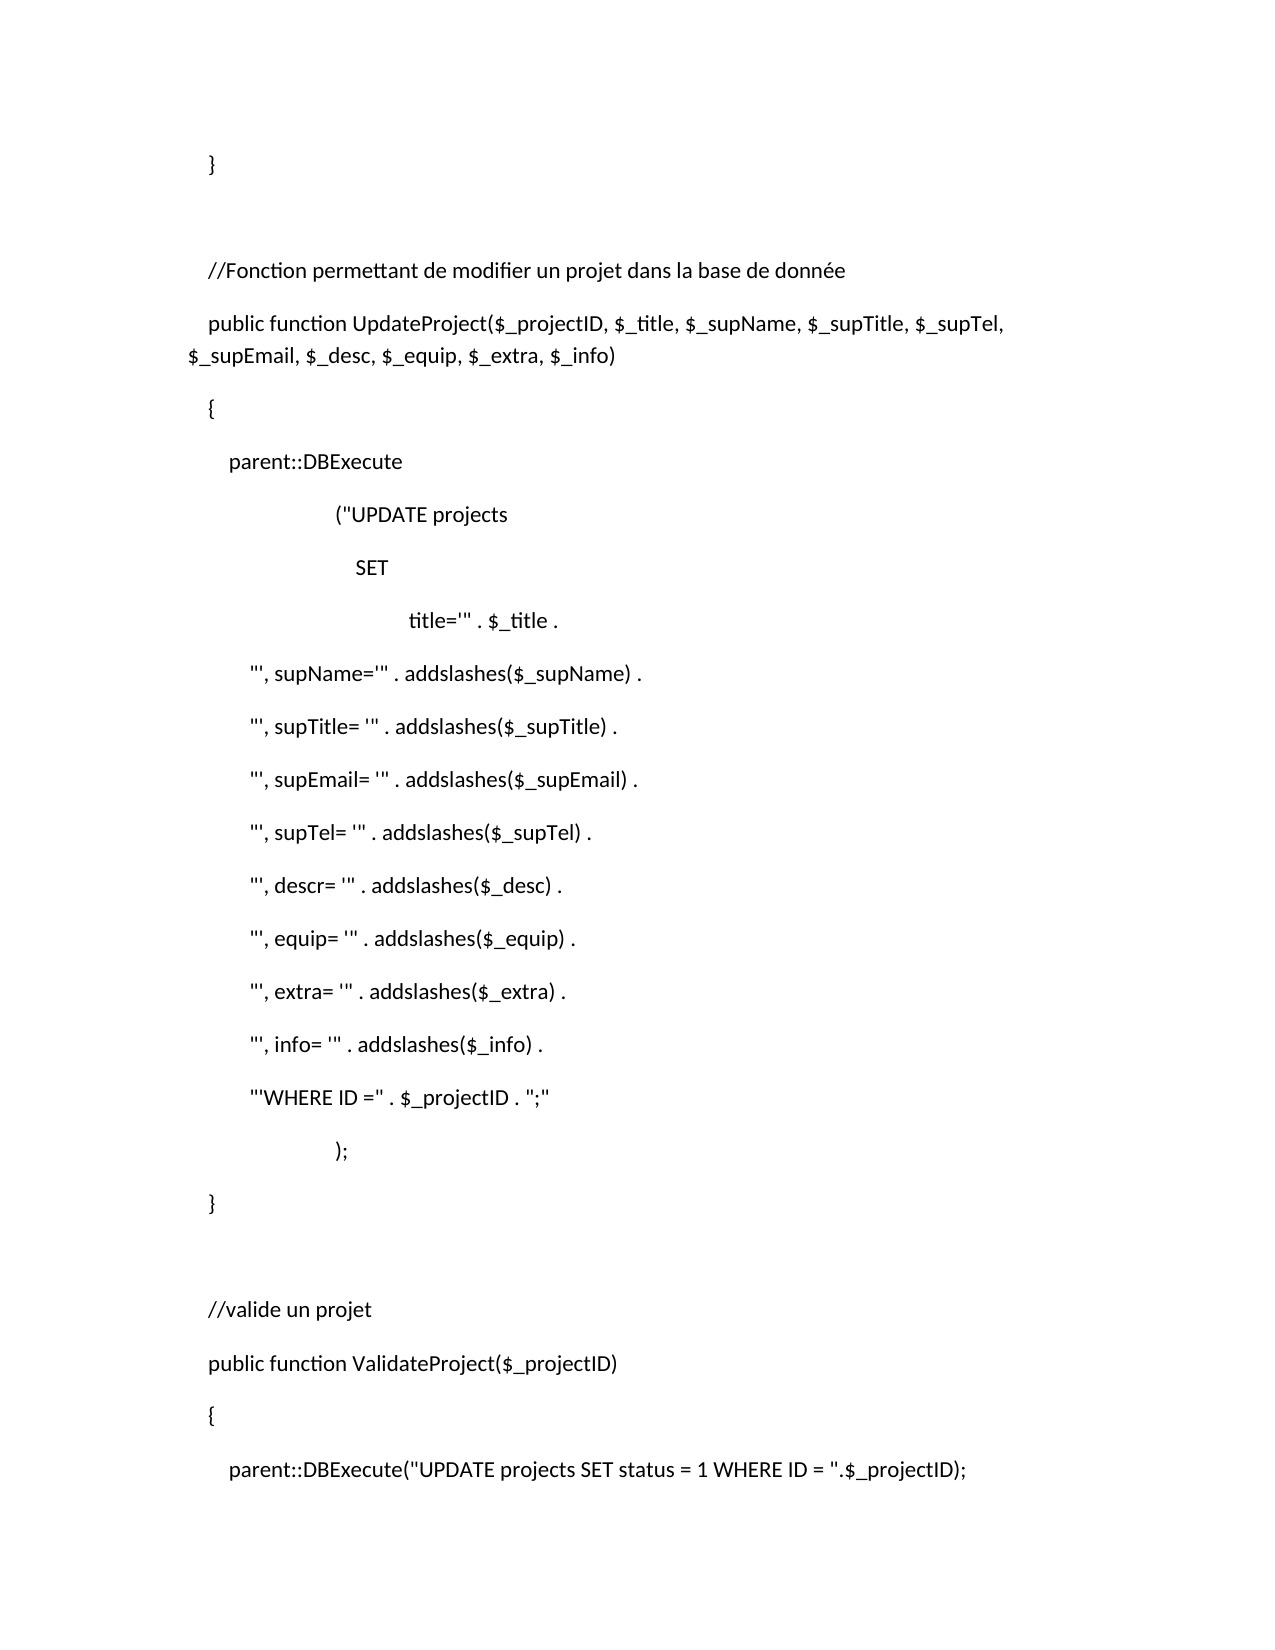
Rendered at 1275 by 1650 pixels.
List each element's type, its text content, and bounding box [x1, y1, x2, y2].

text "', supName='" . addslashes($_supName) . [187, 659, 1087, 687]
text "', info= '" . addslashes($_info) . [187, 1031, 1087, 1058]
text "', equip= '" . addslashes($_equip) . [187, 924, 1087, 952]
text public function ValidateProject($_projectID) [187, 1349, 1087, 1377]
text ("UPDATE projects [187, 500, 1087, 528]
text parent::DBExecute("UPDATE projects SET status = 1 WHERE ID = ".$_projectID); [187, 1455, 1087, 1483]
text } [187, 150, 1087, 178]
text title='" . $_title . [187, 606, 1087, 634]
text parent::DBExecute [187, 447, 1087, 475]
text "', supTel= '" . addslashes($_supTel) . [187, 818, 1087, 846]
text "', supEmail= '" . addslashes($_supEmail) . [187, 765, 1087, 793]
text //Fonction permettant de modifier un projet dans la base de donnée [187, 256, 1087, 284]
text } [187, 1189, 1087, 1218]
text ); [187, 1137, 1087, 1164]
text //valide un projet [187, 1296, 1087, 1324]
text public function UpdateProject($_projectID, $_title, $_supName, $_supTitle, $_supTel, $_supEmail, $_desc, $_equip, $_extra, $_info) [187, 309, 1087, 369]
text "', supTitle= '" . addslashes($_supTitle) . [187, 712, 1087, 740]
text "'WHERE ID =" . $_projectID . ";" [187, 1083, 1087, 1112]
text "', extra= '" . addslashes($_extra) . [187, 977, 1087, 1006]
text SET [187, 553, 1087, 581]
text { [187, 1402, 1087, 1430]
text { [187, 394, 1087, 422]
text "', descr= '" . addslashes($_desc) . [187, 871, 1087, 899]
